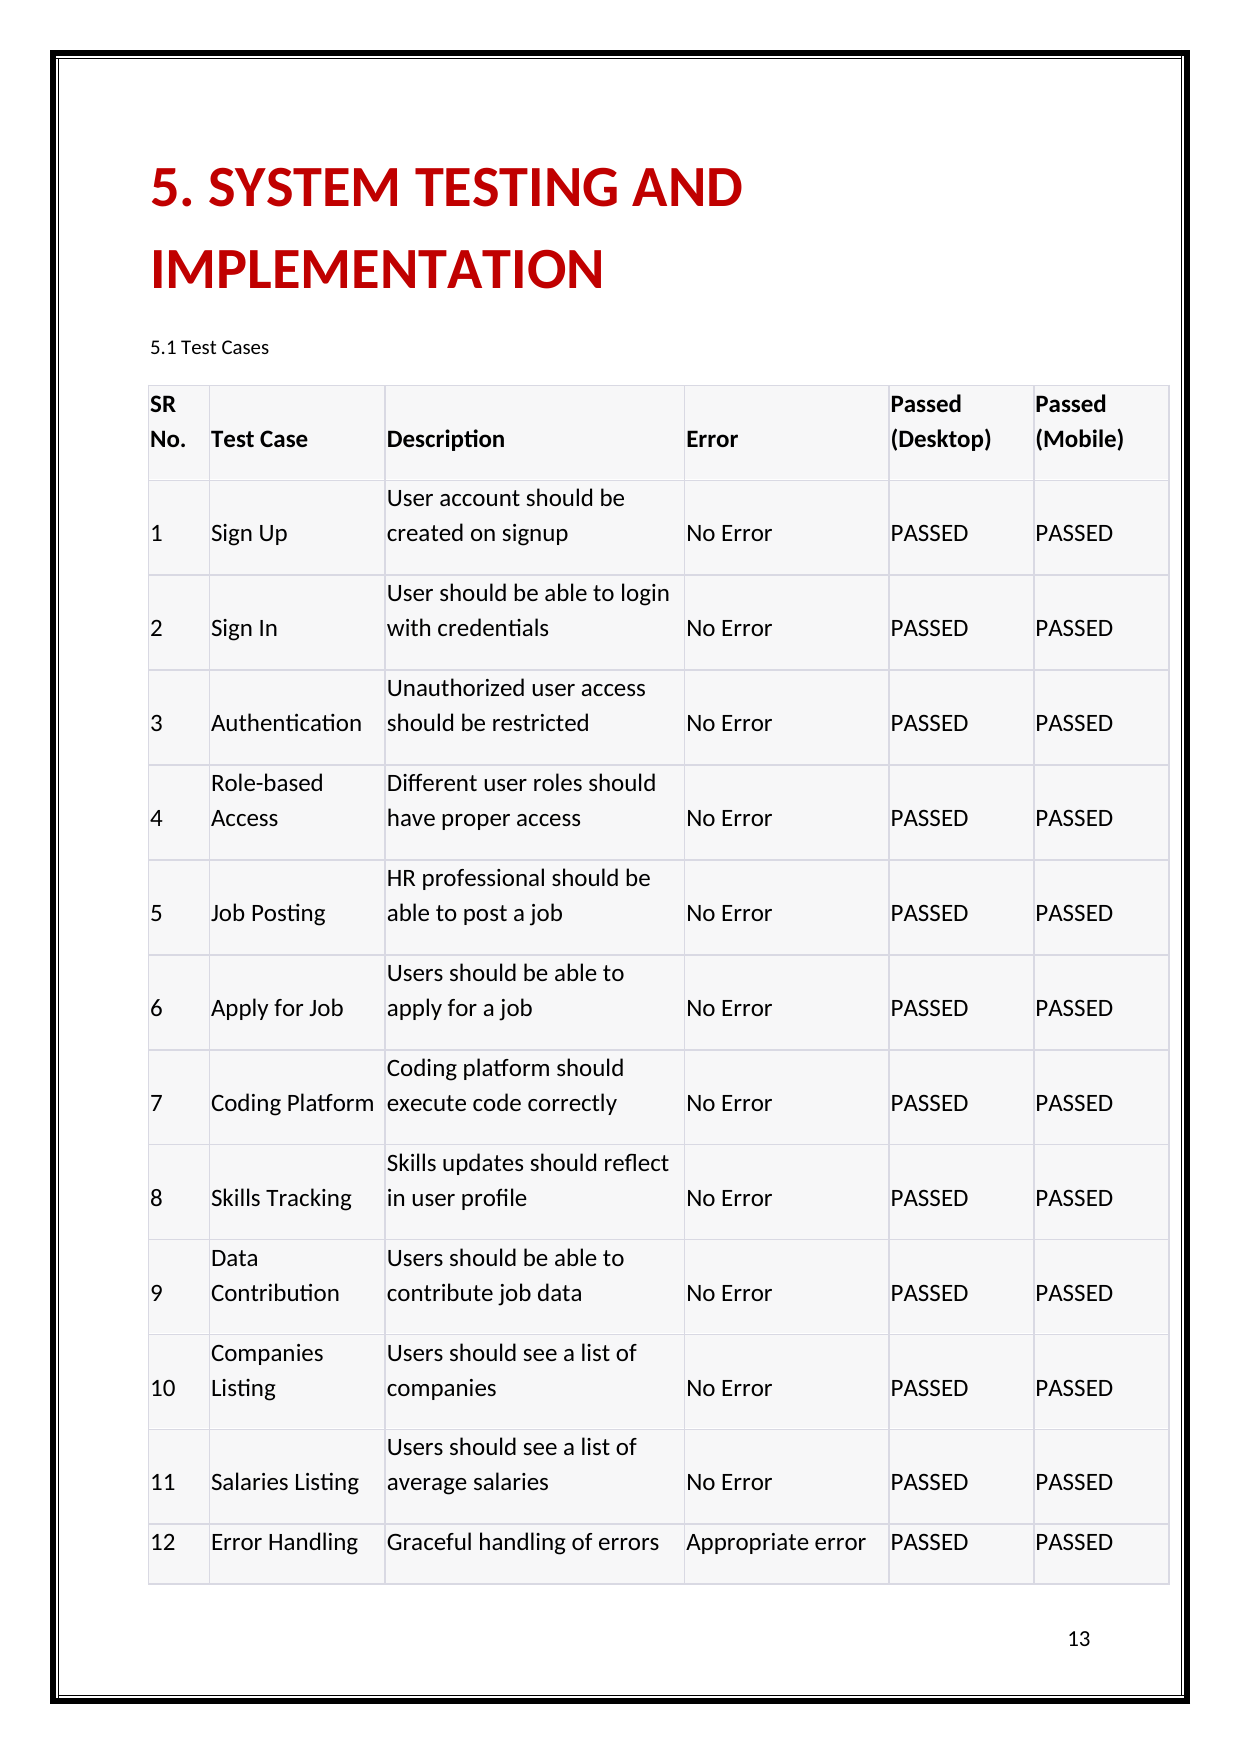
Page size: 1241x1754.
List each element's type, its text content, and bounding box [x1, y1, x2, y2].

table_cell PASSED [890, 576, 1033, 669]
table_cell PASSED [1035, 766, 1168, 859]
table_cell Skills Tracking [210, 1145, 384, 1239]
table_cell PASSED [1035, 1051, 1168, 1144]
table_cell Companies Listing [210, 1335, 384, 1428]
table_cell PASSED [890, 1051, 1033, 1144]
table_cell Role-based Access [210, 766, 384, 859]
table_cell No Error [685, 481, 888, 574]
table_cell 12 [149, 1525, 209, 1583]
table_cell PASSED [1035, 1430, 1168, 1523]
table_cell Unauthorized user access should be restricted [386, 671, 684, 764]
table_cell No Error [685, 1430, 888, 1523]
table_cell Job Posting [210, 861, 384, 954]
table_cell No Error [685, 861, 888, 954]
table_cell Users should be able to apply for a job [386, 956, 684, 1049]
table_cell No Error [685, 766, 888, 859]
table_cell 2 [149, 576, 209, 669]
table_cell PASSED [890, 1430, 1033, 1523]
table_cell 8 [149, 1145, 209, 1239]
table_header Passed (Desktop) [890, 386, 1033, 479]
table_cell No Error [685, 956, 888, 1049]
table_cell Skills updates should reflect in user profile [386, 1145, 684, 1239]
table_header Description [386, 386, 684, 479]
table_cell PASSED [1035, 576, 1168, 669]
table_cell Sign Up [210, 481, 384, 574]
table_cell PASSED [890, 481, 1033, 574]
table_cell 3 [149, 671, 209, 764]
table_cell Different user roles should have proper access [386, 766, 684, 859]
table_cell PASSED [890, 1240, 1033, 1333]
table_cell No Error [685, 1145, 888, 1239]
table_cell No Error [685, 671, 888, 764]
table_cell PASSED [1035, 956, 1168, 1049]
table_cell Data Contribution [210, 1240, 384, 1333]
table_header Error [685, 386, 888, 479]
table_header Test Case [210, 386, 384, 479]
table_cell PASSED [1035, 861, 1168, 954]
table_cell Users should be able to contribute job data [386, 1240, 684, 1333]
table_cell PASSED [1035, 1335, 1168, 1428]
table_cell PASSED [890, 861, 1033, 954]
table_cell 5 [149, 861, 209, 954]
table_cell Sign In [210, 576, 384, 669]
table_header Passed (Mobile) [1035, 386, 1168, 479]
table_cell Appropriate error messages [685, 1525, 888, 1583]
table_header SR No. [149, 386, 209, 479]
table_cell No Error [685, 1051, 888, 1144]
table_cell HR professional should be able to post a job [386, 861, 684, 954]
table_cell User should be able to login with credentials [386, 576, 684, 669]
table_cell PASSED [1035, 481, 1168, 574]
table_cell No Error [685, 576, 888, 669]
table_cell PASSED [890, 1525, 1033, 1583]
table_cell Error Handling [210, 1525, 384, 1583]
table_cell User account should be created on signup [386, 481, 684, 574]
table_cell 11 [149, 1430, 209, 1523]
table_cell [386, 1525, 684, 1583]
table_cell PASSED [890, 1335, 1033, 1428]
table_cell 1 [149, 481, 209, 574]
table_cell PASSED [1035, 1240, 1168, 1333]
table_cell PASSED [1035, 1145, 1168, 1239]
table_cell Users should see a list of average salaries [386, 1430, 684, 1523]
table_cell No Error [685, 1335, 888, 1428]
table_cell PASSED [1035, 1525, 1168, 1583]
table_cell Salaries Listing [210, 1430, 384, 1523]
table_cell Coding Platform [210, 1051, 384, 1144]
table_cell Coding platform should execute code correctly [386, 1051, 684, 1144]
table_cell Authentication [210, 671, 384, 764]
table_cell Apply for Job [210, 956, 384, 1049]
table_cell PASSED [890, 671, 1033, 764]
table_cell PASSED [890, 956, 1033, 1049]
table_cell 10 [149, 1335, 209, 1428]
table_cell PASSED [890, 1145, 1033, 1239]
text 5.1 Test Cases [150, 334, 1090, 360]
table_cell PASSED [890, 766, 1033, 859]
table_cell 6 [149, 956, 209, 1049]
text 5. SYSTEM TESTING AND IMPLEMENTATION [150, 150, 1090, 303]
table_cell Users should see a list of companies [386, 1335, 684, 1428]
table_cell PASSED [1035, 671, 1168, 764]
table_cell No Error [685, 1240, 888, 1333]
table_cell 9 [149, 1240, 209, 1333]
table_cell 7 [149, 1051, 209, 1144]
table_cell 4 [149, 766, 209, 859]
